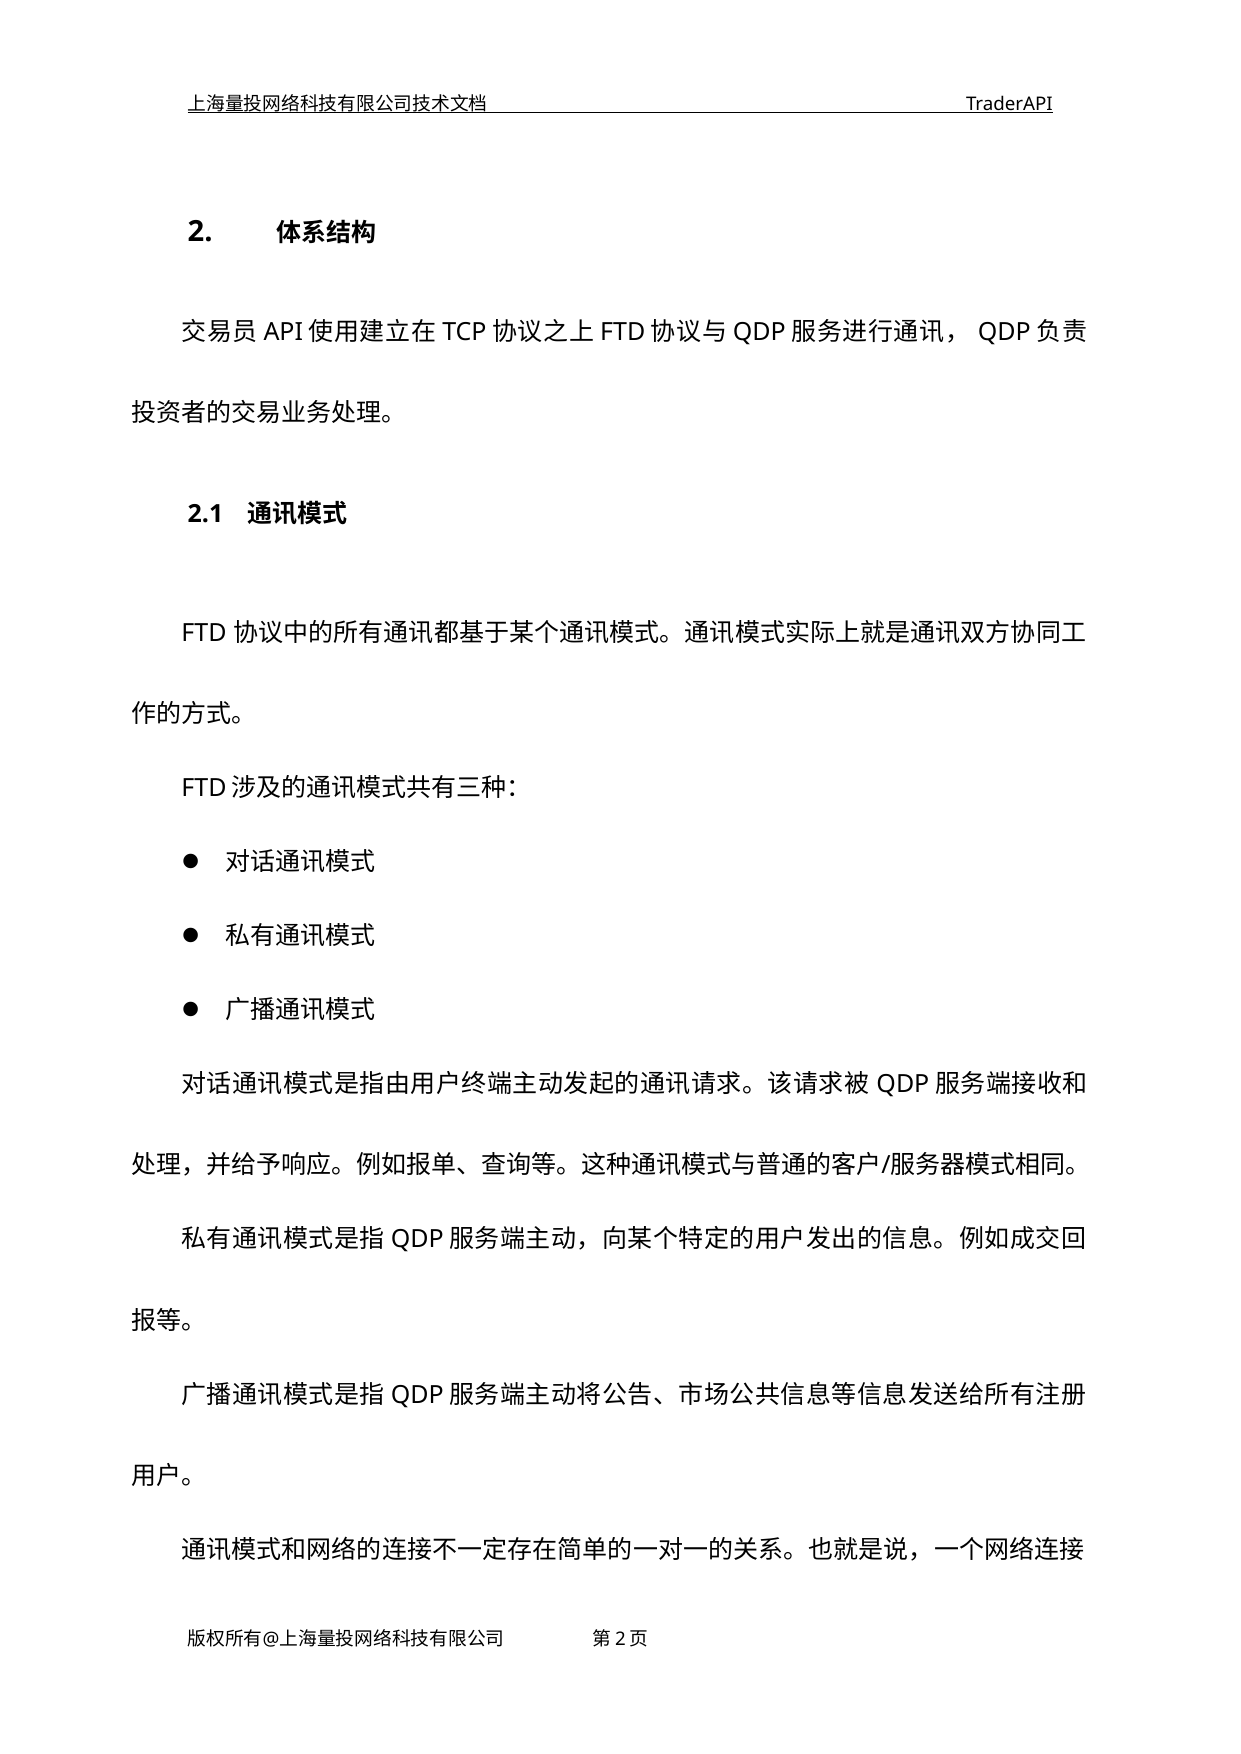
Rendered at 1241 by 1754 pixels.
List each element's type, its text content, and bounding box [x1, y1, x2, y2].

subtitle 体系结构 [187, 197, 1053, 262]
text 广播通讯模式是指QDP服务端主动将公告、市场公共信息等信息发送给所有注册用户。 [131, 1360, 1087, 1506]
text 私有通讯模式是指QDP服务端主动，向某个特定的用户发出的信息。例如成交回报等。 [131, 1204, 1087, 1351]
list 私有通讯模式 [181, 901, 1087, 966]
list 广播通讯模式 [181, 975, 1087, 1040]
text FTD涉及的通讯模式共有三种： [131, 753, 1087, 818]
text 对话通讯模式是指由用户终端主动发起的通讯请求。该请求被QDP服务端接收和处理，并给予响应。例如报单、查询等。这种通讯模式与普通的客户/服务器模式相同。 [131, 1049, 1087, 1196]
text 交易员API使用建立在TCP协议之上FTD协议与QDP服务进行通讯， QDP负责投资者的交易业务处理。 [131, 297, 1087, 443]
list 对话通讯模式 [181, 827, 1087, 892]
text FTD 协议中的所有通讯都基于某个通讯模式。通讯模式实际上就是通讯双方协同工作的方式。 [131, 598, 1087, 744]
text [131, 1515, 1087, 1580]
subtitle 通讯模式 [187, 479, 1053, 544]
